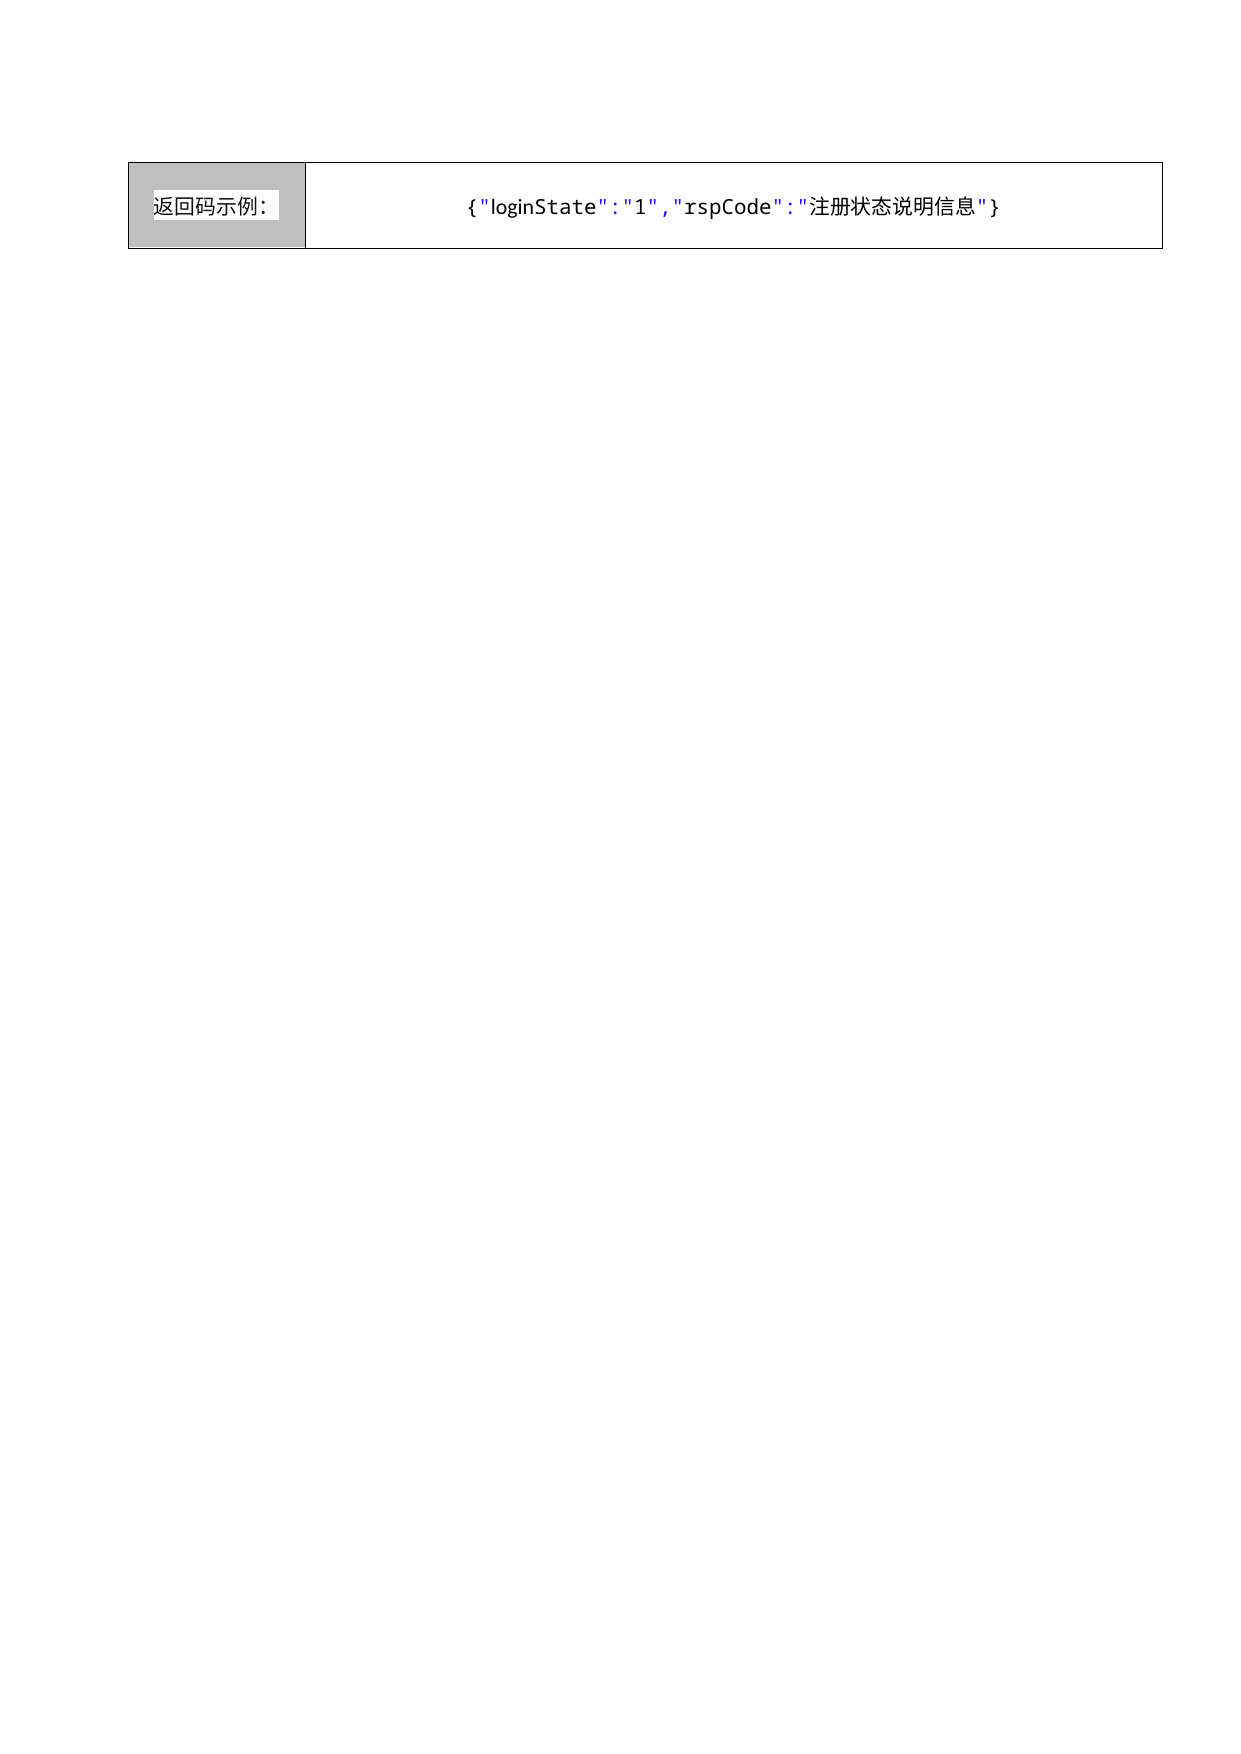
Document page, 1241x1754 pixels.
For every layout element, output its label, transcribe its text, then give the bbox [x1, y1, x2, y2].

table_cell 返回码示例： [129, 163, 305, 247]
table_cell {"loginState":"1","rspCode":"注册状态说明信息"} [306, 163, 1162, 247]
